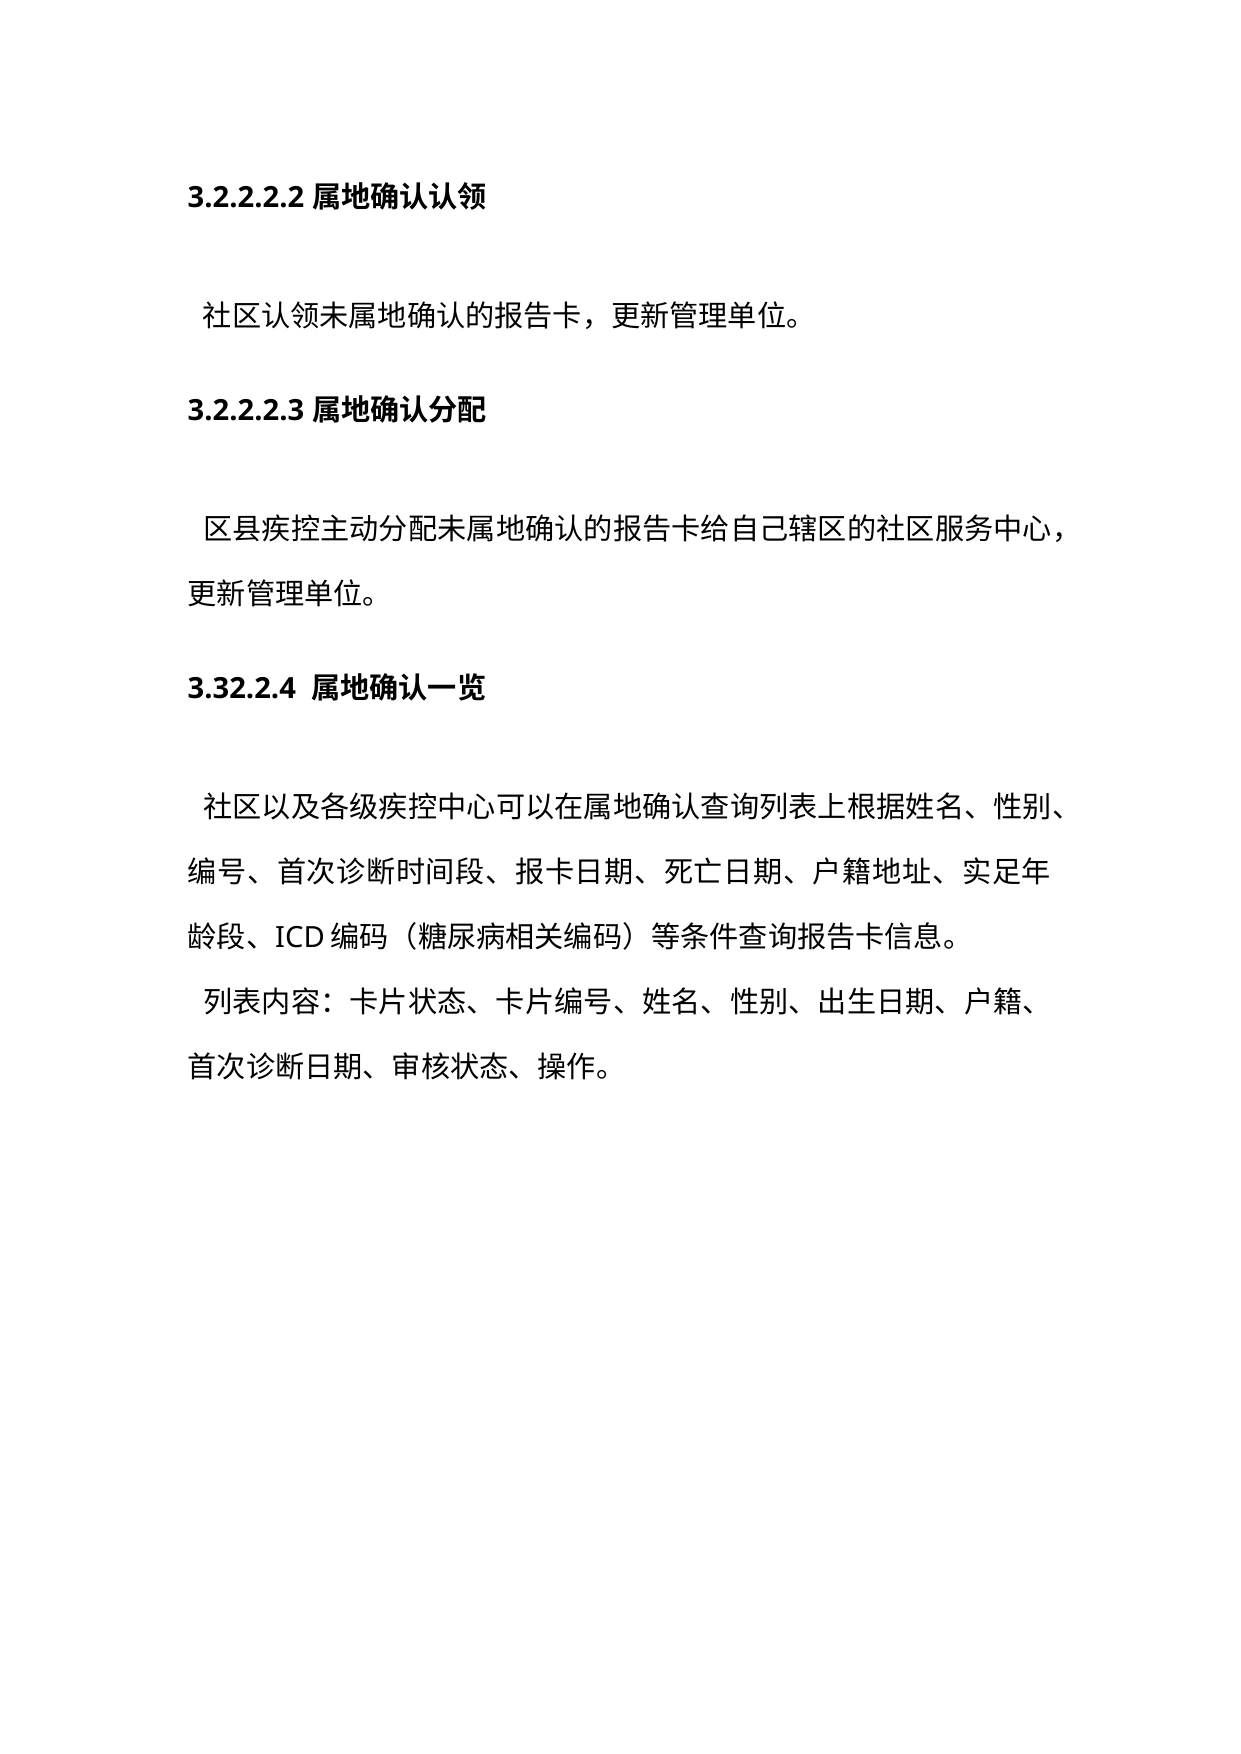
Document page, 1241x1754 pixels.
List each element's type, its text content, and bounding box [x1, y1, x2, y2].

text 社区以及各级疾控中心可以在属地确认查询列表上根据姓名、性别、编号、首次诊断时间段、报卡日期、死亡日期、户籍地址、实足年龄段、ICD编码（糖尿病相关编码）等条件查询报告卡信息。 [187, 772, 1053, 967]
subtitle 3.2.2.2.2 属地确认认领 [187, 162, 1053, 227]
subtitle 3.2.2.2.3 属地确认分配 [187, 375, 1053, 440]
text 社区认领未属地确认的报告卡，更新管理单位。 [187, 281, 1053, 346]
subtitle 3.32.2.4 属地确认一览 [187, 653, 1053, 718]
text 列表内容：卡片状态、卡片编号、姓名、性别、出生日期、户籍、首次诊断日期、审核状态、操作。 [187, 967, 1053, 1097]
text 区县疾控主动分配未属地确认的报告卡给自己辖区的社区服务中心，更新管理单位。 [187, 494, 1053, 624]
